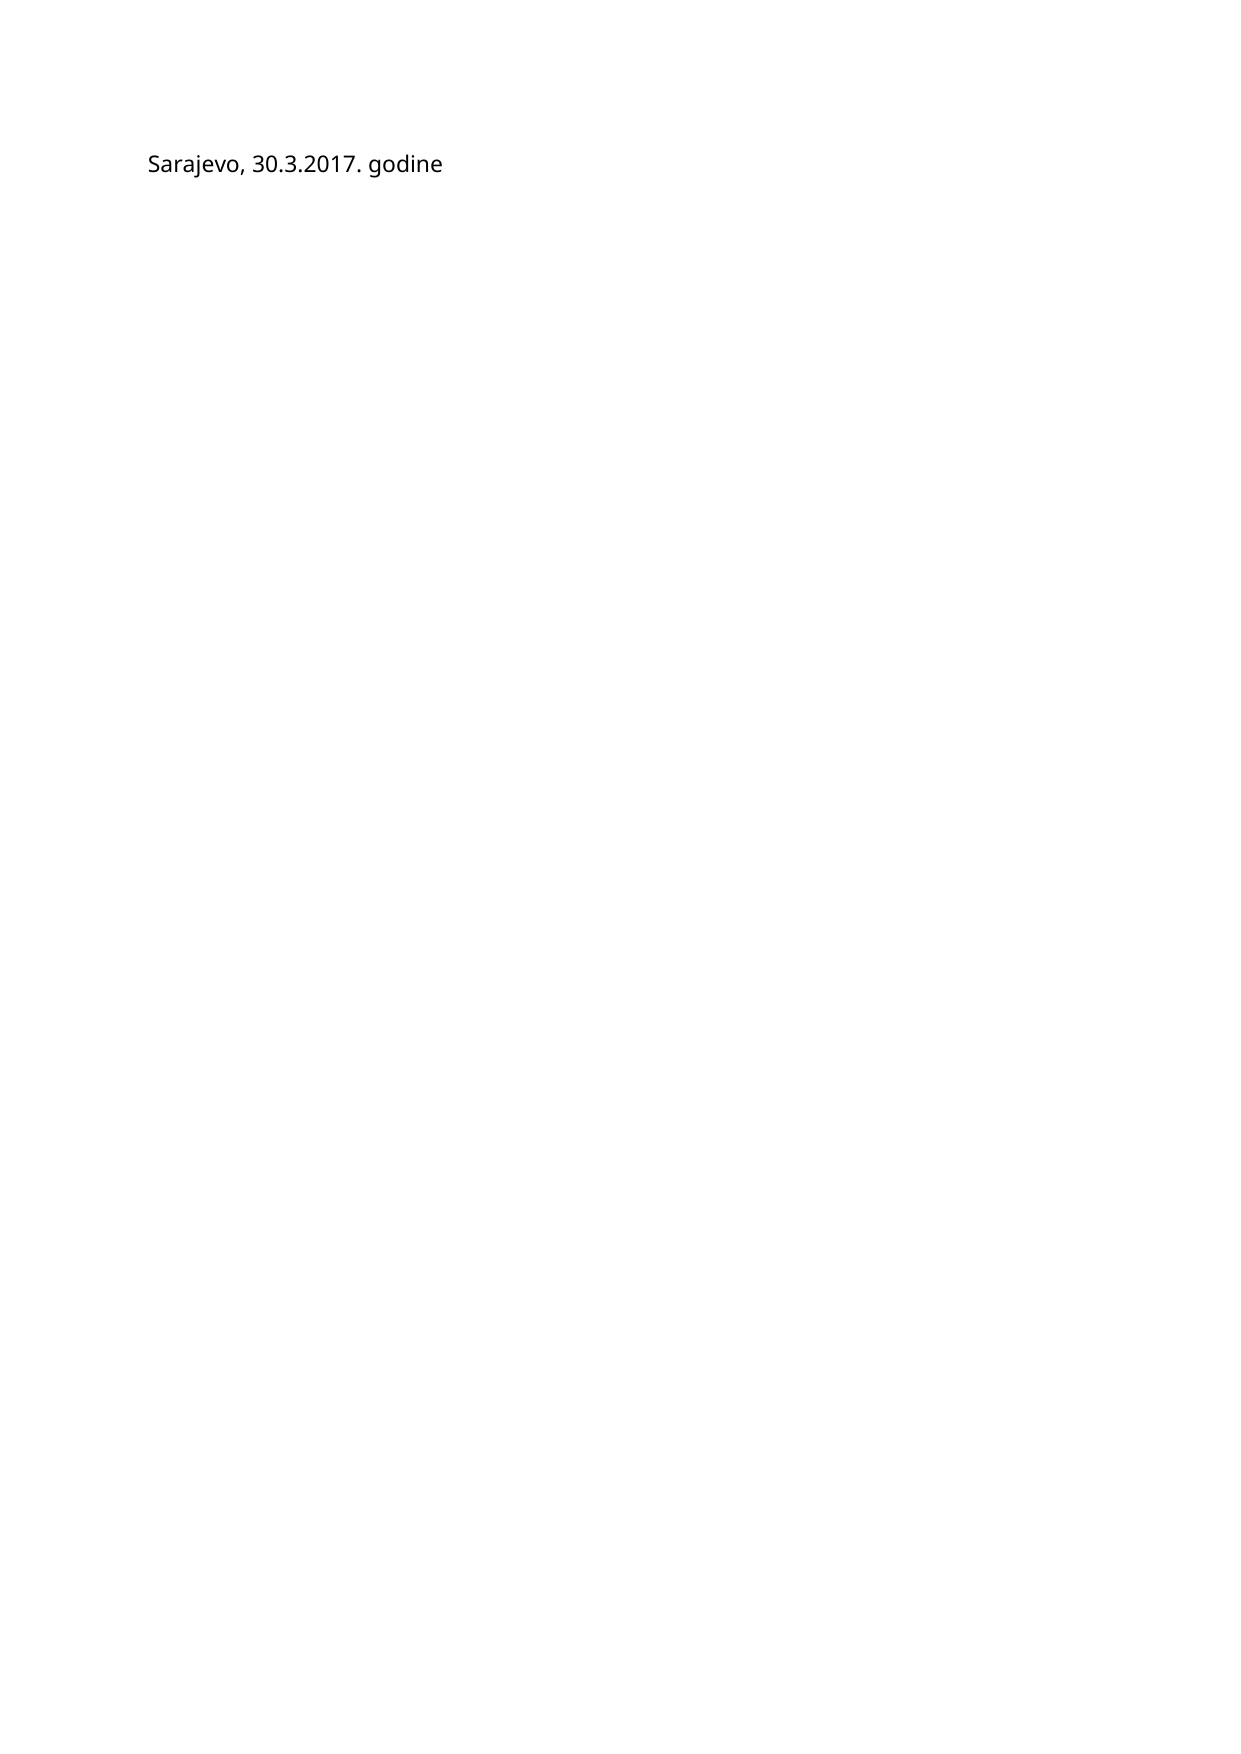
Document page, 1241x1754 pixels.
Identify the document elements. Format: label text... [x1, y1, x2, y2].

text Sarajevo, 30.3.2017. godine [148, 148, 1093, 179]
